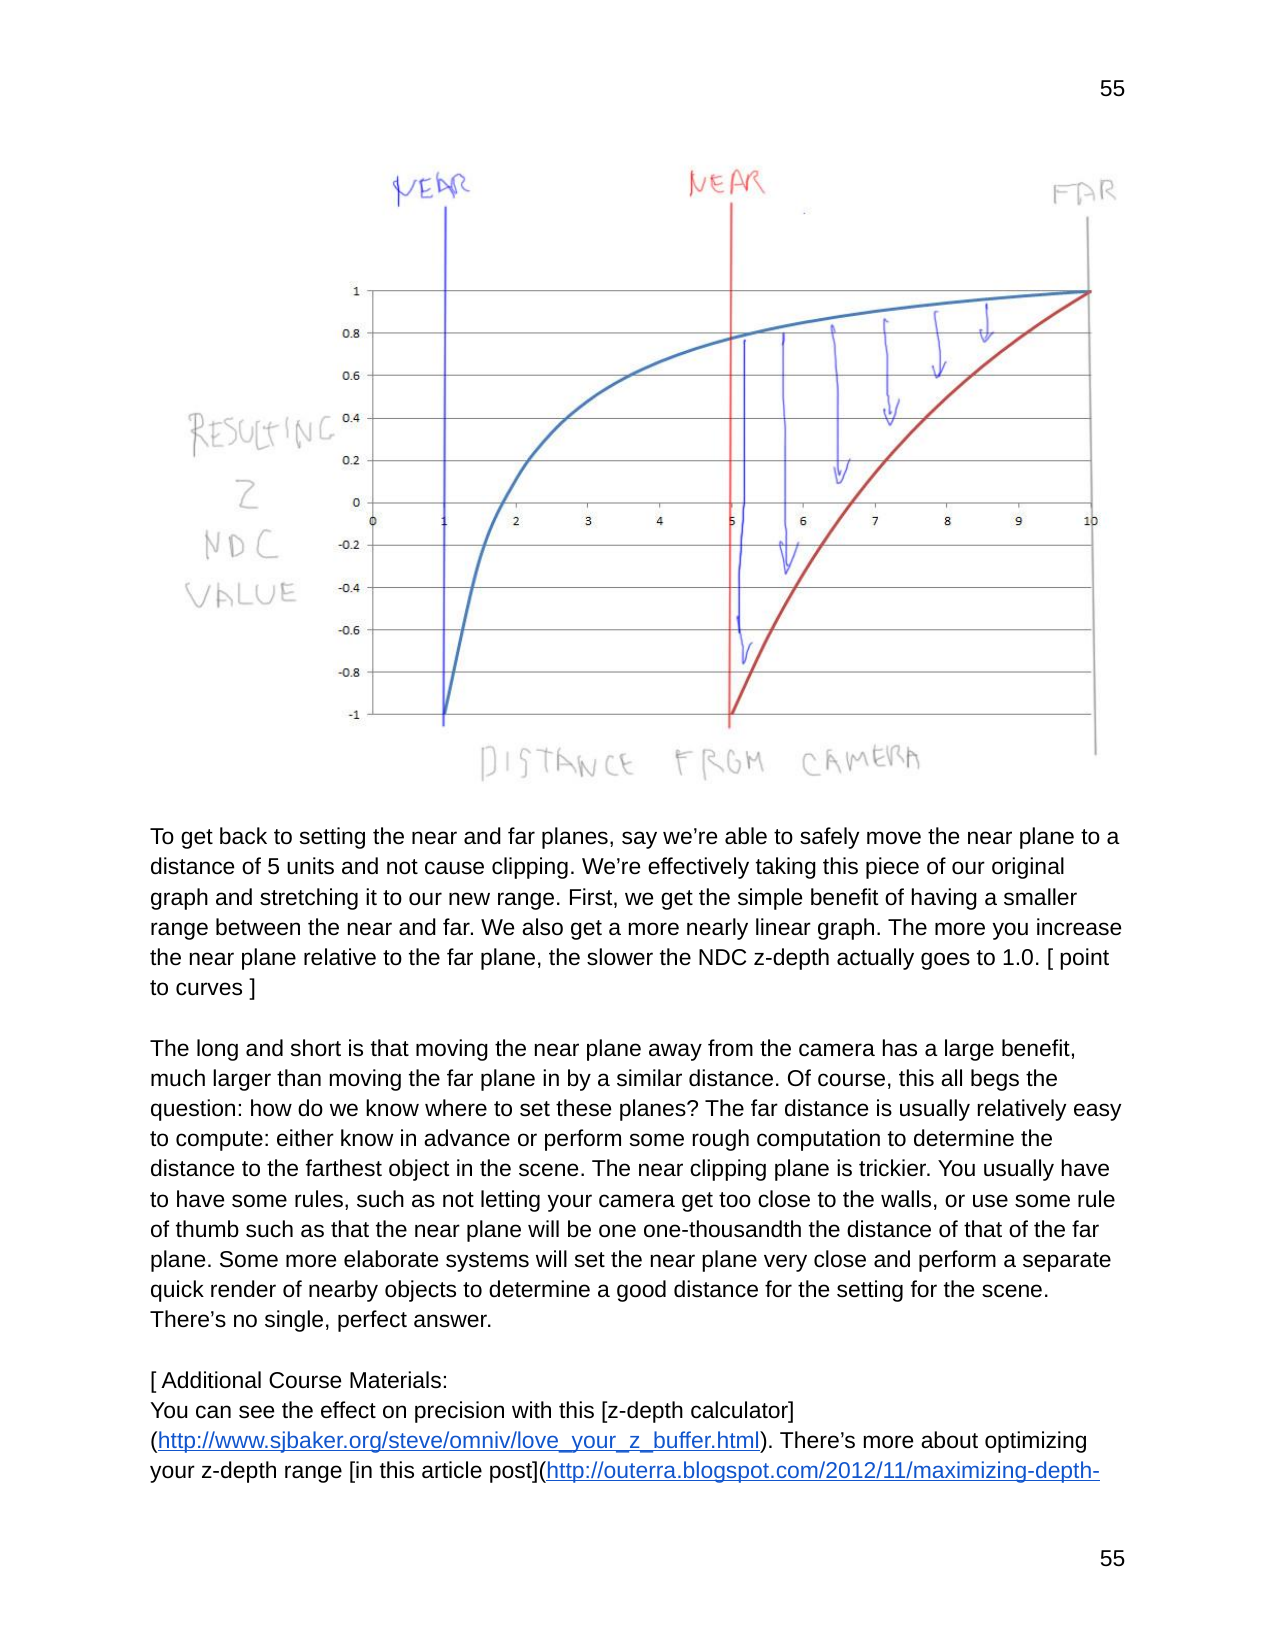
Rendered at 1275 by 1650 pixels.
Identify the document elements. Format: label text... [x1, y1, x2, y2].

text [ Additional Course Materials: [150, 1367, 1125, 1393]
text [150, 1397, 1125, 1484]
picture [168, 150, 1137, 789]
text To get back to setting the near and far planes, say we’re able to safely move the near plane to a distance of 5 units and not cause clipping. We’re effectively taking this piece of our original graph and stretching it to our new range. First, we get the simple benefit of having a smaller range between the near and far. We also get a more nearly linear graph. The more you increase the near plane relative to the far plane, the slower the NDC z-depth actually goes to 1.0. [ point to curves ] [150, 823, 1125, 1001]
text The long and short is that moving the near plane away from the camera has a large benefit, much larger than moving the far plane in by a similar distance. Of course, this all begs the question: how do we know where to set these planes? The far distance is usually relatively easy to compute: either know in advance or perform some rough computation to determine the distance to the farthest object in the scene. The near clipping plane is trickier. You usually have to have some rules, such as not letting your camera get too close to the walls, or use some rule of thumb such as that the near plane will be one one-thousandth the distance of that of the far plane. Some more elaborate systems will set the near plane very close and perform a separate quick render of nearby objects to determine a good distance for the setting for the scene. There’s no single, perfect answer. [150, 1034, 1125, 1333]
